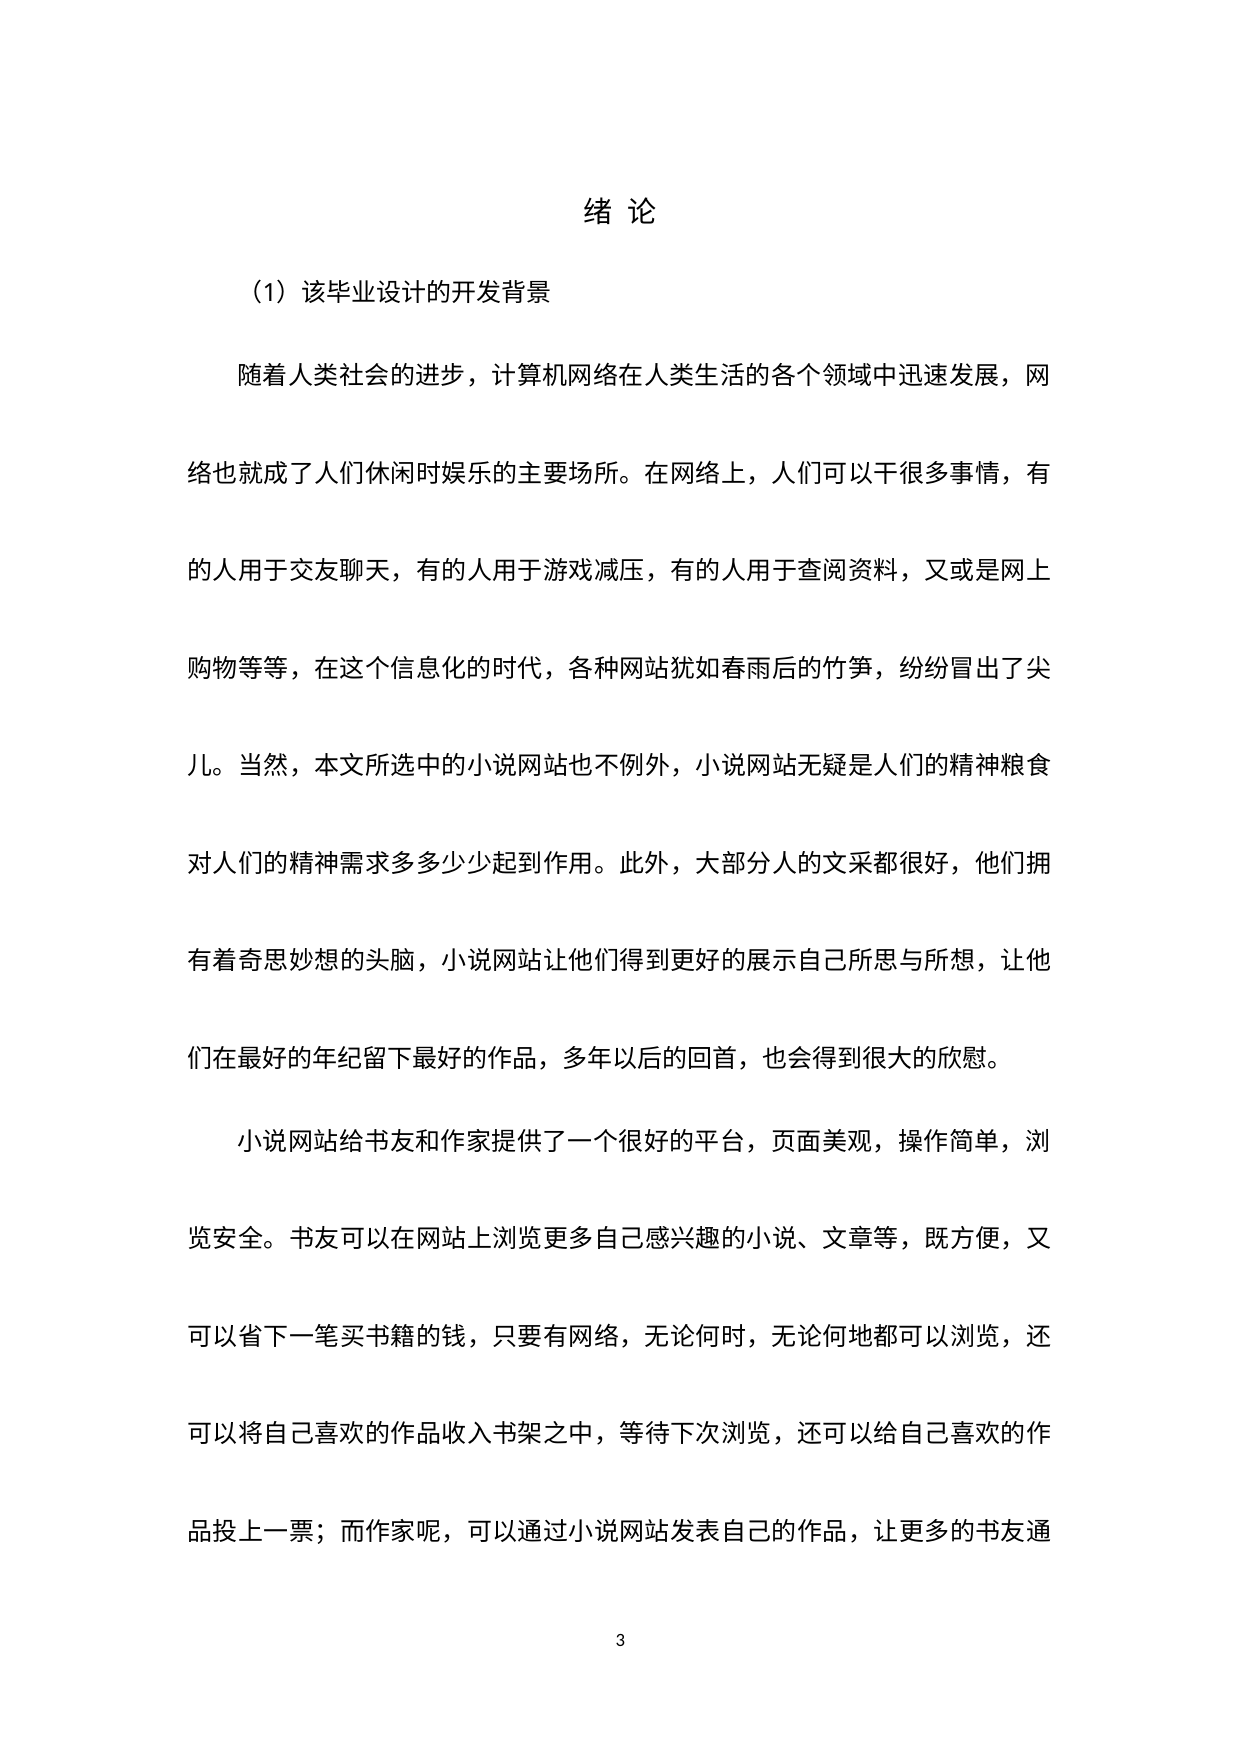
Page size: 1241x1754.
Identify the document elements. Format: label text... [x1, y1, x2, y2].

text （1）该毕业设计的开发背景 [187, 259, 1053, 324]
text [187, 1107, 1053, 1562]
text 绪 论 [187, 178, 1053, 243]
text 随着人类社会的进步，计算机网络在人类生活的各个领域中迅速发展，网络也就成了人们休闲时娱乐的主要场所。在网络上，人们可以干很多事情，有的人用于交友聊天，有的人用于游戏减压，有的人用于查阅资料，又或是网上购物等等，在这个信息化的时代，各种网站犹如春雨后的竹笋，纷纷冒出了尖儿。当然，本文所选中的小说网站也不例外，小说网站无疑是人们的精神粮食，对人们的精神需求多多少少起到作用。此外，大部分人的文采都很好，他们拥有着奇思妙想的头脑，小说网站让他们得到更好的展示自己所思与所想，让他们在最好的年纪留下最好的作品，多年以后的回首，也会得到很大的欣慰。 [187, 341, 1053, 1089]
